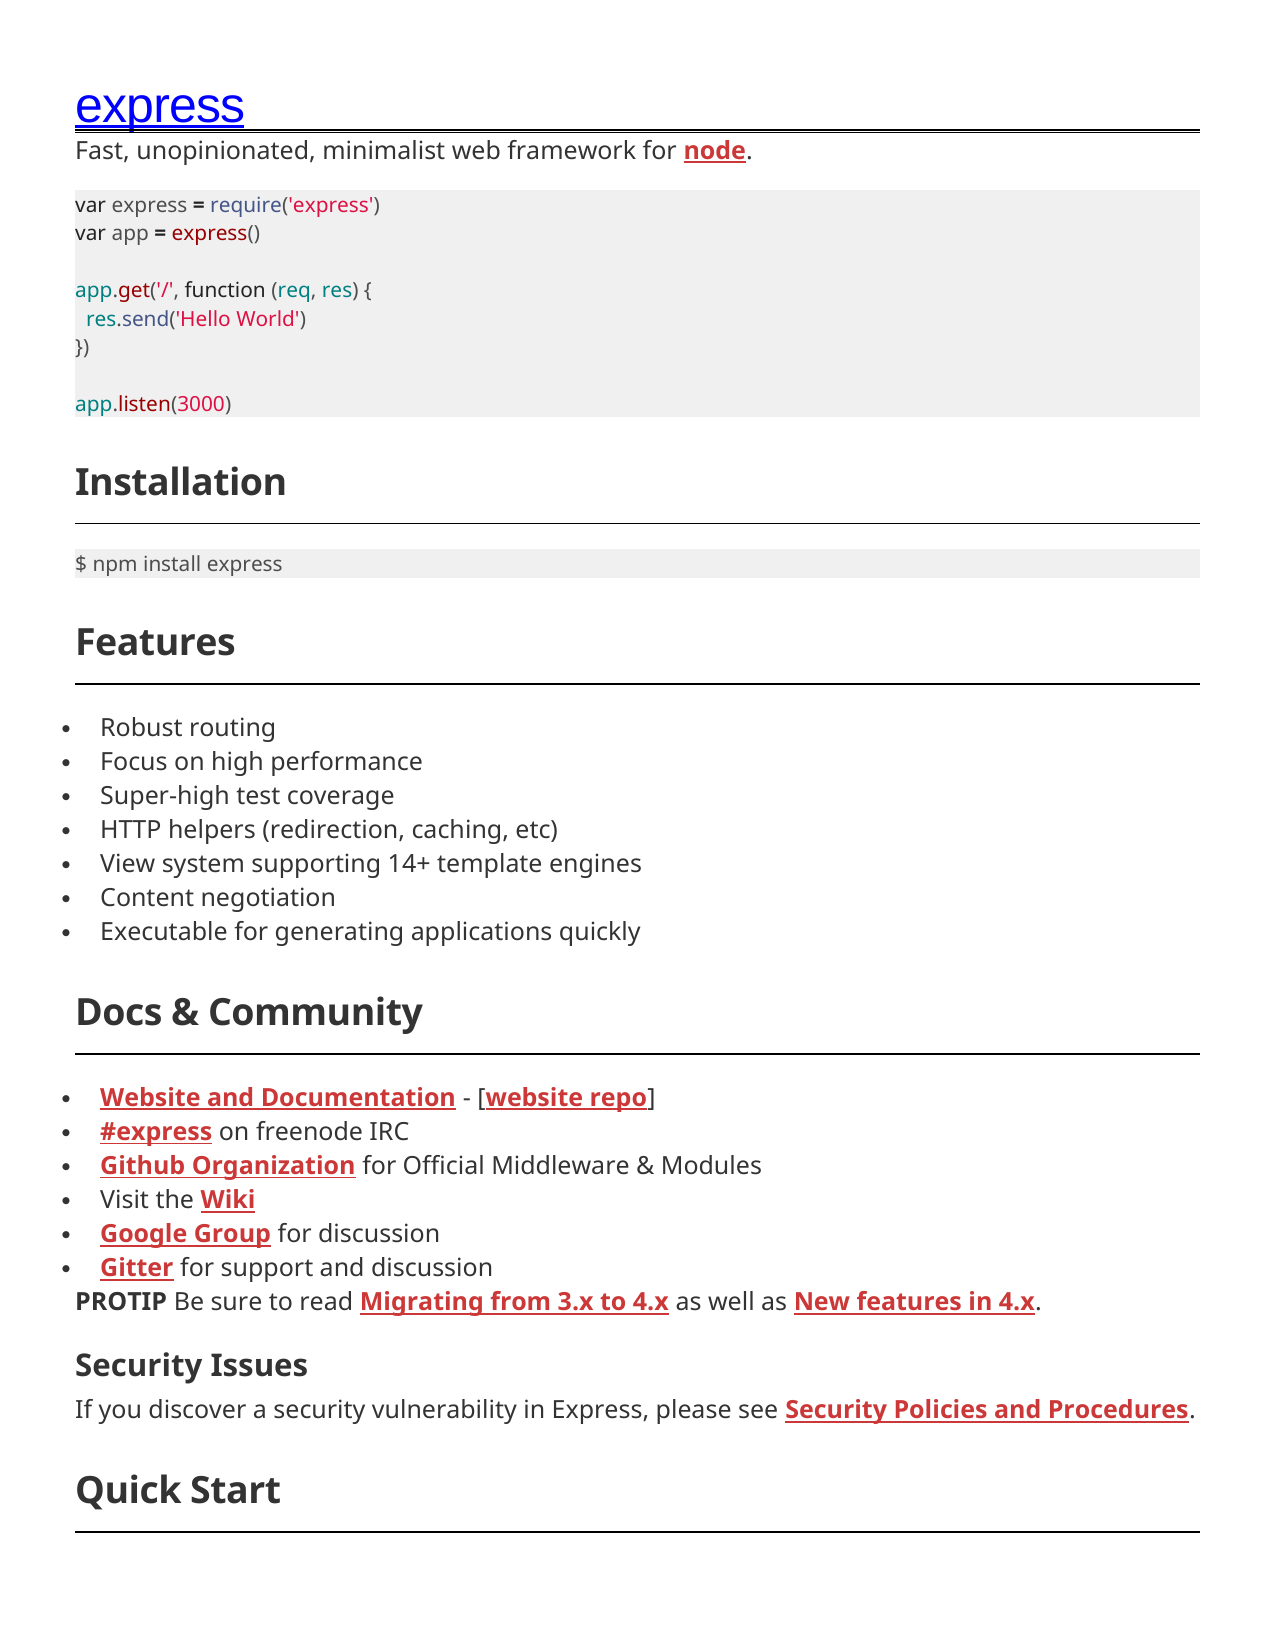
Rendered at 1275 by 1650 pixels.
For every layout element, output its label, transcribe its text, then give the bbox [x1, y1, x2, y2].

list View system supporting 14+ template engines [62, 846, 1200, 880]
text Installation [75, 455, 1200, 523]
text res.send('Hello World') [75, 304, 1200, 332]
list Google Group for discussion [62, 1216, 1200, 1250]
list Website and Documentation - [website repo] [62, 1080, 1200, 1114]
text Quick Start [75, 1463, 1200, 1531]
text Fast, unopinionated, minimalist web framework for node. [75, 133, 1200, 167]
list #express on freenode IRC [62, 1114, 1200, 1148]
list Super-high test coverage [62, 778, 1200, 812]
list Content negotiation [62, 880, 1200, 914]
list Robust routing [62, 709, 1200, 743]
list Executable for generating applications quickly [62, 914, 1200, 948]
text }) [75, 332, 1200, 361]
list Github Organization for Official Middleware & Modules [62, 1148, 1200, 1182]
text If you discover a security vulnerability in Express, please see Security Policies and Procedures. [75, 1392, 1200, 1426]
list Focus on high performance [62, 743, 1200, 778]
text express [75, 75, 1200, 129]
list Visit the Wiki [62, 1182, 1200, 1216]
list HTTP helpers (redirection, caching, etc) [62, 812, 1200, 846]
text app.listen(3000) [75, 389, 1200, 417]
text Docs & Community [75, 985, 1200, 1053]
text Security Issues [75, 1343, 1200, 1386]
text PROTIP Be sure to read Migrating from 3.x to 4.x as well as New features in 4.x. [75, 1284, 1200, 1318]
text $ npm install express [75, 549, 1200, 578]
text var app = express() [75, 218, 1200, 247]
text var express = require('express') [75, 190, 1200, 218]
text app.get('/', function (req, res) { [75, 275, 1200, 304]
text Features [75, 615, 1200, 683]
list Gitter for support and discussion [62, 1250, 1200, 1284]
